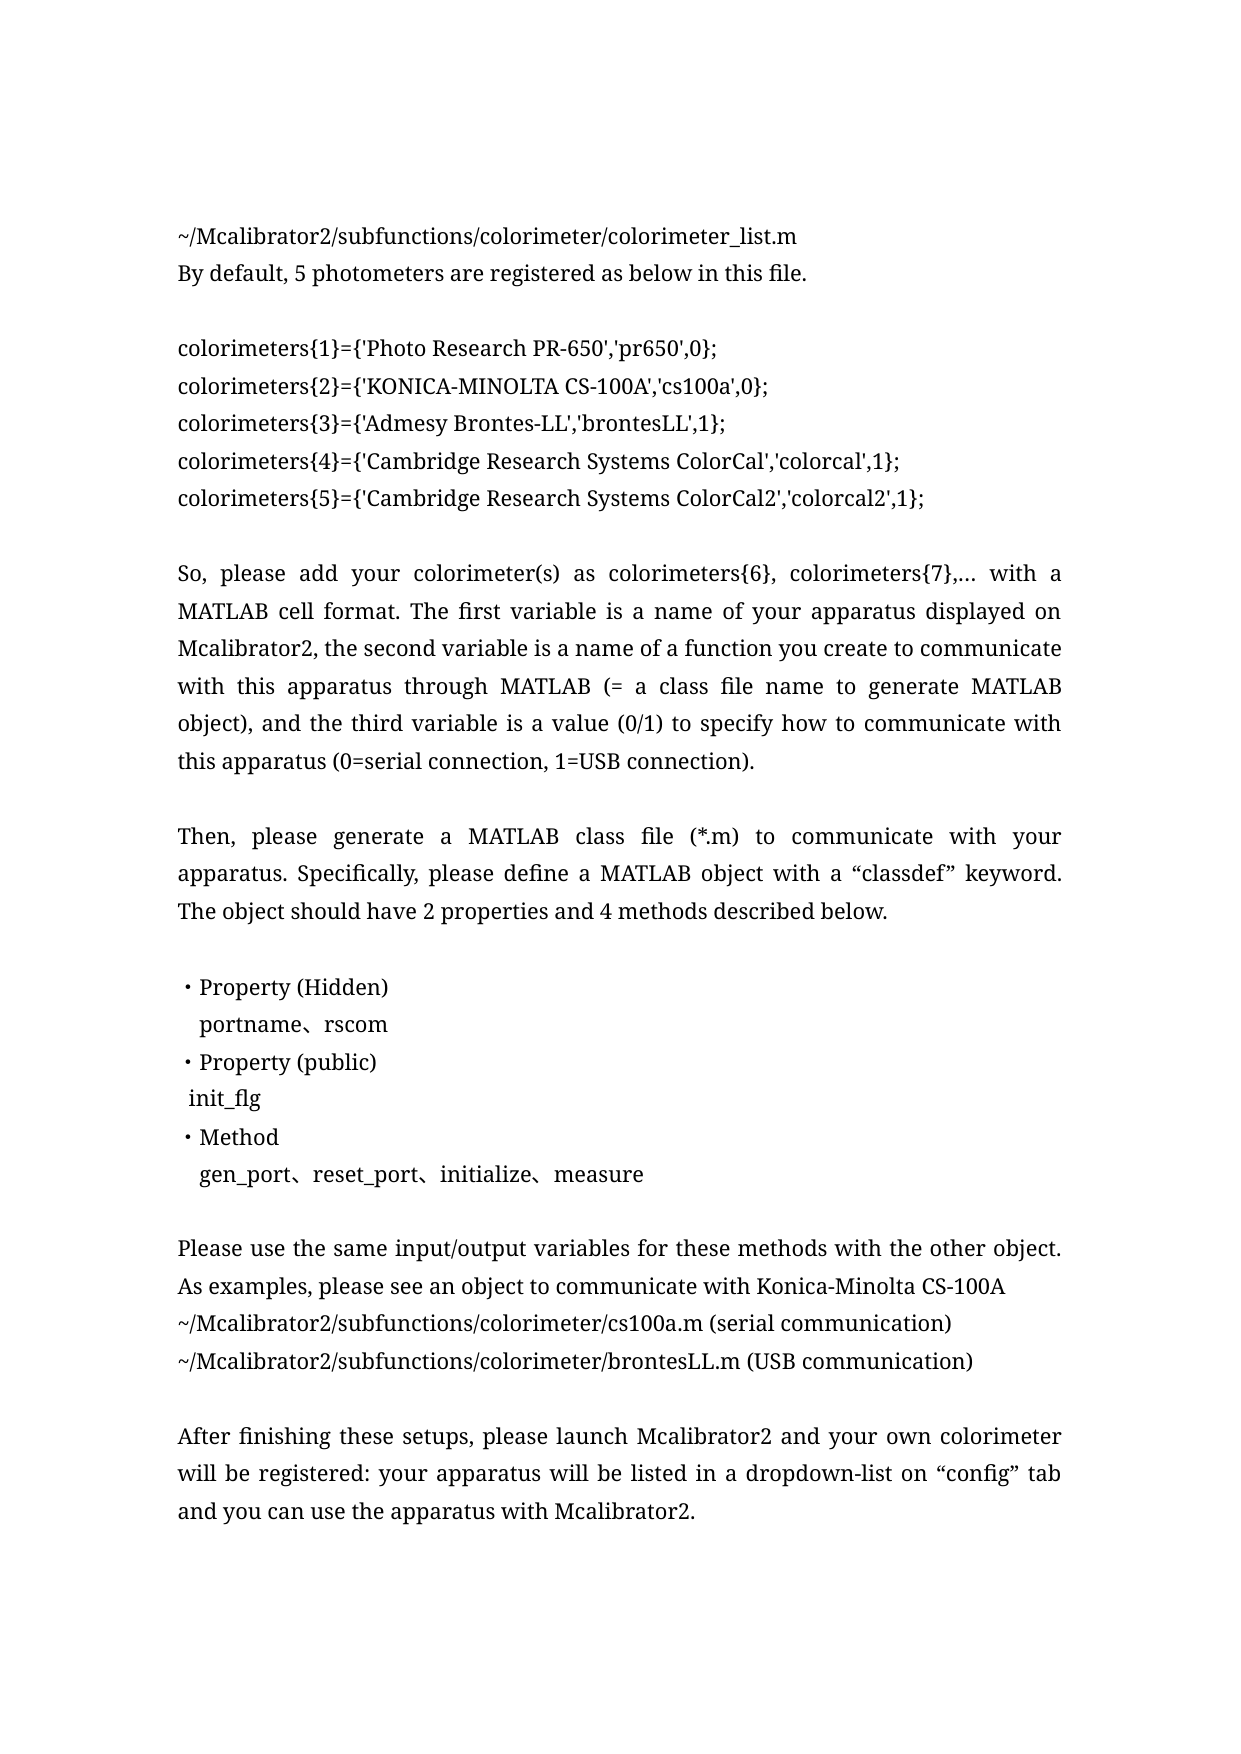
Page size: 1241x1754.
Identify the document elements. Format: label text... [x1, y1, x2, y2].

text init_flg [177, 1079, 1063, 1117]
text ~/Mcalibrator2/subfunctions/colorimeter/colorimeter_list.m [177, 217, 1063, 254]
text gen_port、reset_port、initialize、measure [177, 1154, 1063, 1192]
text colorimeters{1}={'Photo Research PR-650','pr650',0}; [177, 329, 1063, 367]
text ~/Mcalibrator2/subfunctions/colorimeter/cs100a.m (serial communication) [177, 1304, 1063, 1342]
text ・Property (public) [177, 1042, 1063, 1079]
text colorimeters{4}={'Cambridge Research Systems ColorCal','colorcal',1}; [177, 442, 1063, 479]
text portname、rscom [177, 1004, 1063, 1042]
text colorimeters{3}={'Admesy Brontes-LL','brontesLL',1}; [177, 404, 1063, 442]
text Please use the same input/output variables for these methods with the other object. As examples, please see an object to communicate with Konica-Minolta CS-100A [177, 1229, 1063, 1304]
text ・Method [177, 1117, 1063, 1154]
text So, please add your colorimeter(s) as colorimeters{6}, colorimeters{7},… with a MATLAB cell format. The first variable is a name of your apparatus displayed on Mcalibrator2, the second variable is a name of a function you create to communicate with this apparatus through MATLAB (= a class file name to generate MATLAB object), and the third variable is a value (0/1) to specify how to communicate with this apparatus (0=serial connection, 1=USB connection). [177, 554, 1063, 779]
text Then, please generate a MATLAB class file (*.m) to communicate with your apparatus. Specifically, please define a MATLAB object with a “classdef” keyword. The object should have 2 properties and 4 methods described below. [177, 817, 1063, 929]
text ~/Mcalibrator2/subfunctions/colorimeter/brontesLL.m (USB communication) [177, 1342, 1063, 1379]
text colorimeters{2}={'KONICA-MINOLTA CS-100A','cs100a',0}; [177, 367, 1063, 404]
text colorimeters{5}={'Cambridge Research Systems ColorCal2','colorcal2',1}; [177, 479, 1063, 517]
text By default, 5 photometers are registered as below in this file. [177, 254, 1063, 292]
text ・Property (Hidden) [177, 967, 1063, 1004]
text After finishing these setups, please launch Mcalibrator2 and your own colorimeter will be registered: your apparatus will be listed in a dropdown-list on “config” tab and you can use the apparatus with Mcalibrator2. [177, 1417, 1063, 1529]
